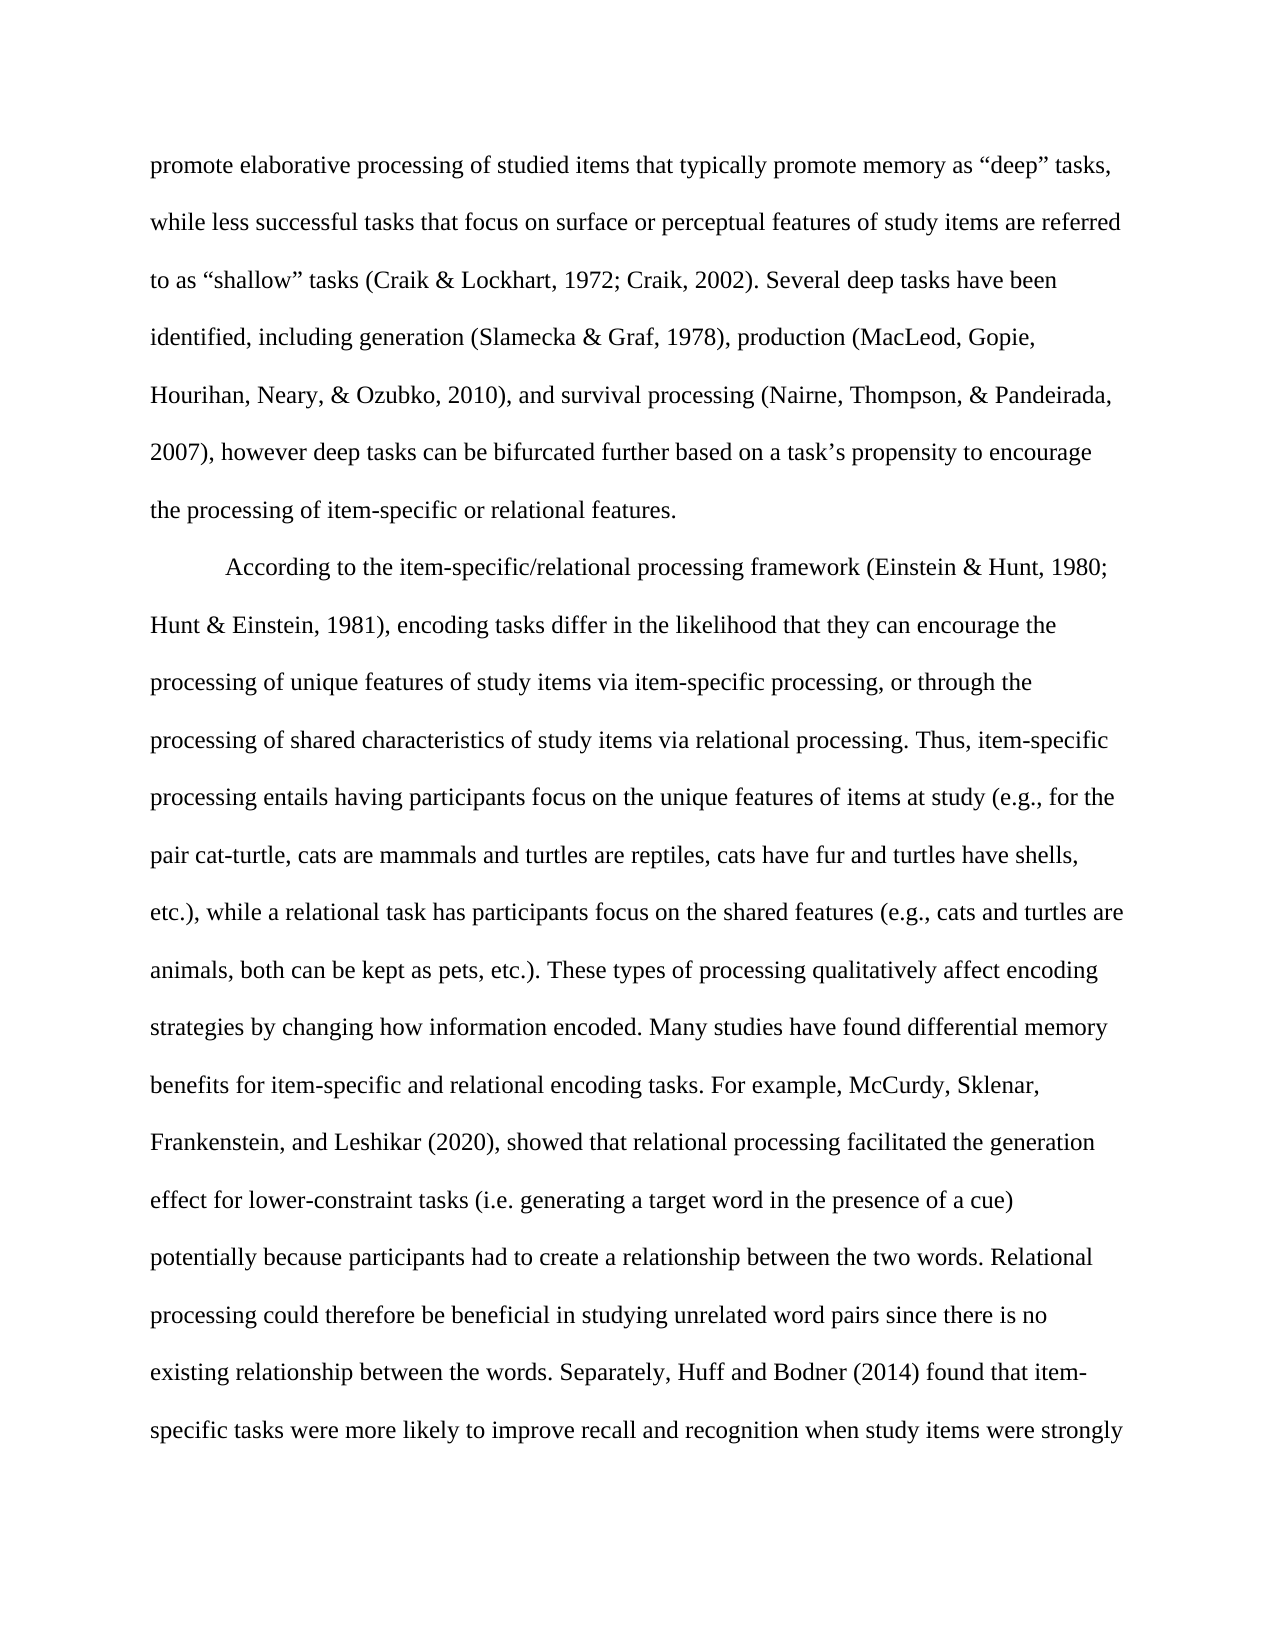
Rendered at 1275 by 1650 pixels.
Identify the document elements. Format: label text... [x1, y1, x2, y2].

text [150, 150, 1125, 524]
